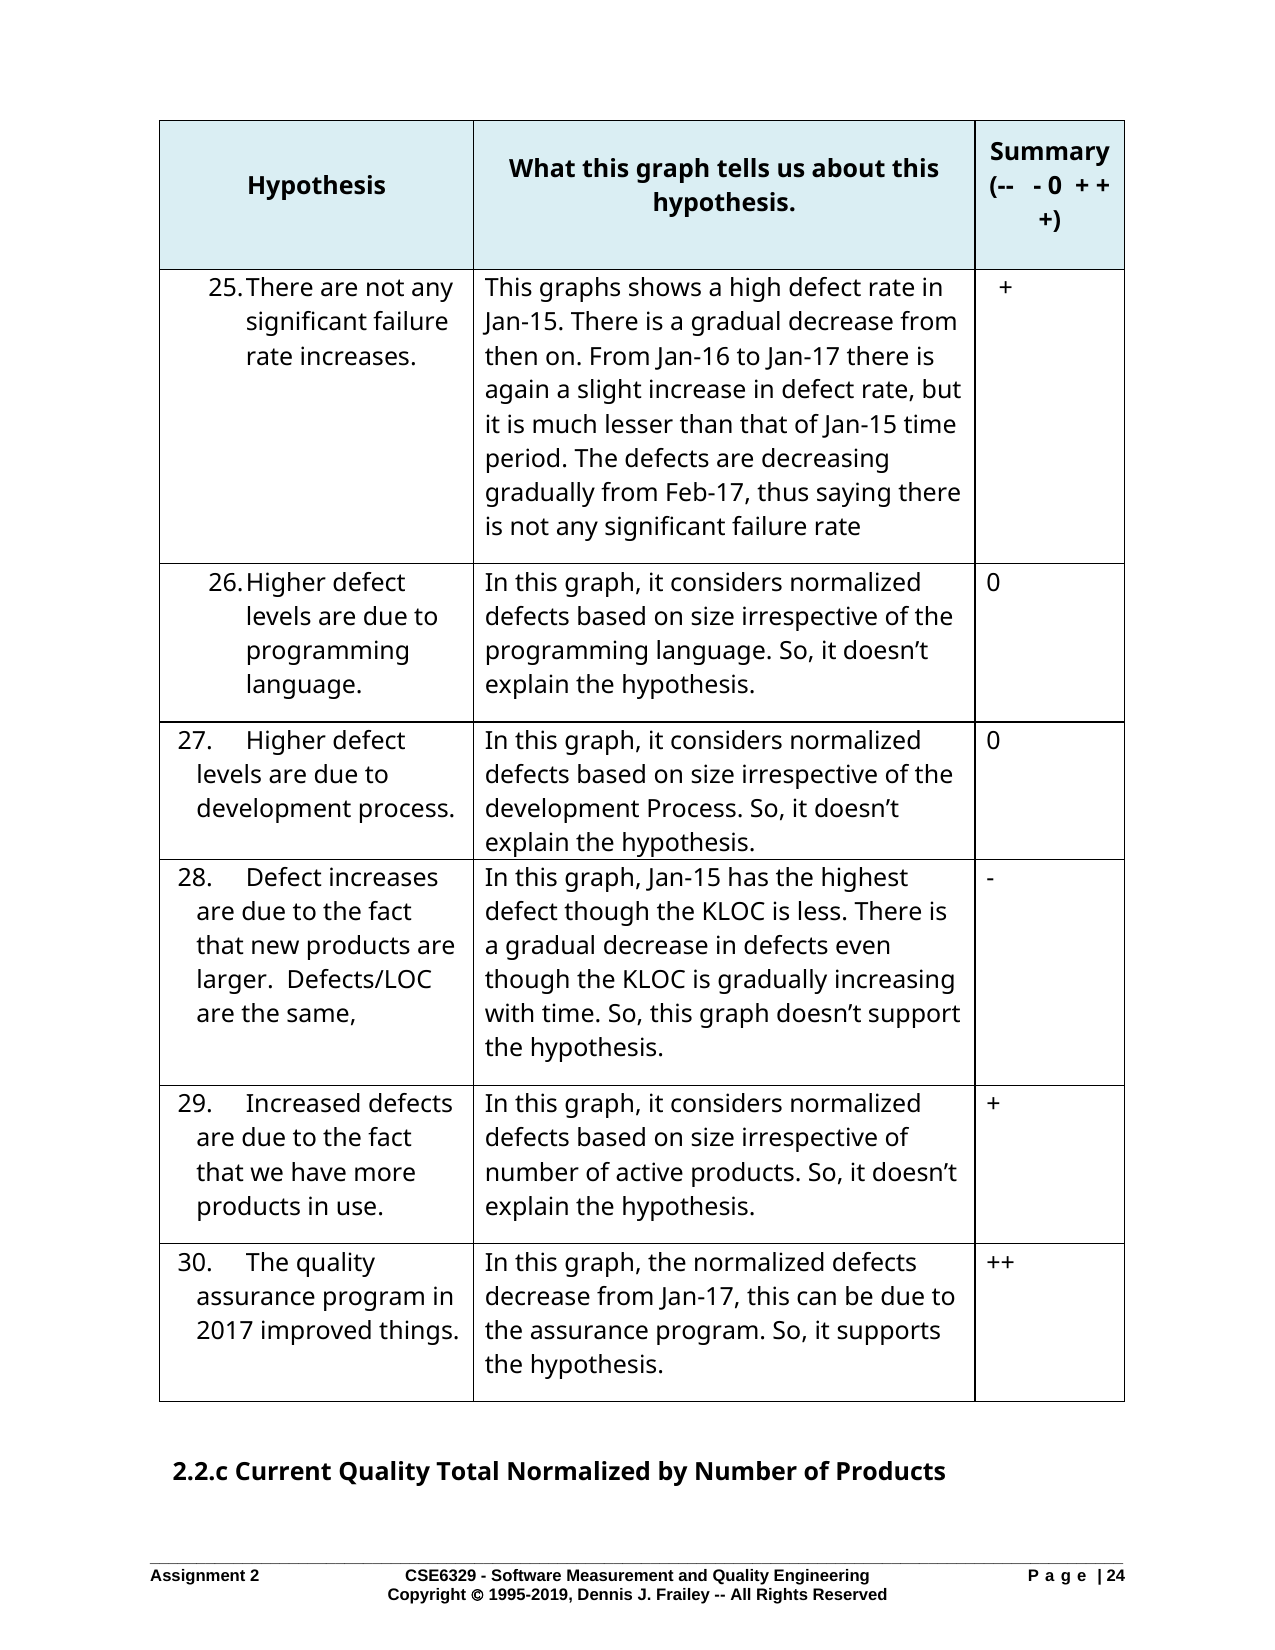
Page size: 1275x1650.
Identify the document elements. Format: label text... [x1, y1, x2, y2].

table_cell This graphs shows a high defect rate in Jan-15. There is a gradual decrease from then on. From Jan-16 to Jan-17 there is again a slight increase in defect rate, but it is much lesser than that of Jan-15 time period. The defects are decreasing gradually from Feb-17, thus saying there is not any significant failure rate [474, 270, 974, 563]
table_header Hypothesis [160, 121, 473, 269]
table_cell There are not any significant failure rate increases. [160, 270, 473, 563]
table_cell Increased defects are due to the fact that we have more products in use. [160, 1086, 473, 1243]
table_cell + [976, 1086, 1124, 1243]
table_header Summary (-- - 0 + ++) [976, 121, 1124, 269]
table_cell - [976, 860, 1124, 1085]
table_cell Higher defect levels are due to development process. [160, 723, 473, 859]
table_cell In this graph, it considers normalized defects based on size irrespective of the programming language. So, it doesn’t explain the hypothesis. [474, 564, 974, 721]
table_cell 0 [976, 564, 1124, 721]
table_cell 0 [976, 723, 1124, 859]
table_cell Defect increases are due to the fact that new products are larger. Defects/LOC are the same, [160, 860, 473, 1085]
table_cell In this graph, it considers normalized defects based on size irrespective of the development Process. So, it doesn’t explain the hypothesis. [474, 723, 974, 859]
table_cell Higher defect levels are due to programming language. [160, 564, 473, 721]
table_cell In this graph, the normalized defects decrease from Jan-17, this can be due to the assurance program. So, it supports the hypothesis. [474, 1244, 974, 1401]
table_cell In this graph, it considers normalized defects based on size irrespective of number of active products. So, it doesn’t explain the hypothesis. [474, 1086, 974, 1243]
table_cell ++ [976, 1244, 1124, 1401]
table_header What this graph tells us about this hypothesis. [474, 121, 974, 269]
text 2.2.c Current Quality Total Normalized by Number of Products [172, 1453, 1125, 1487]
table_cell The quality assurance program in 2017 improved things. [160, 1244, 473, 1401]
table_cell In this graph, Jan-15 has the highest defect though the KLOC is less. There is a gradual decrease in defects even though the KLOC is gradually increasing with time. So, this graph doesn’t support the hypothesis. [474, 860, 974, 1085]
table_cell + [976, 270, 1124, 563]
